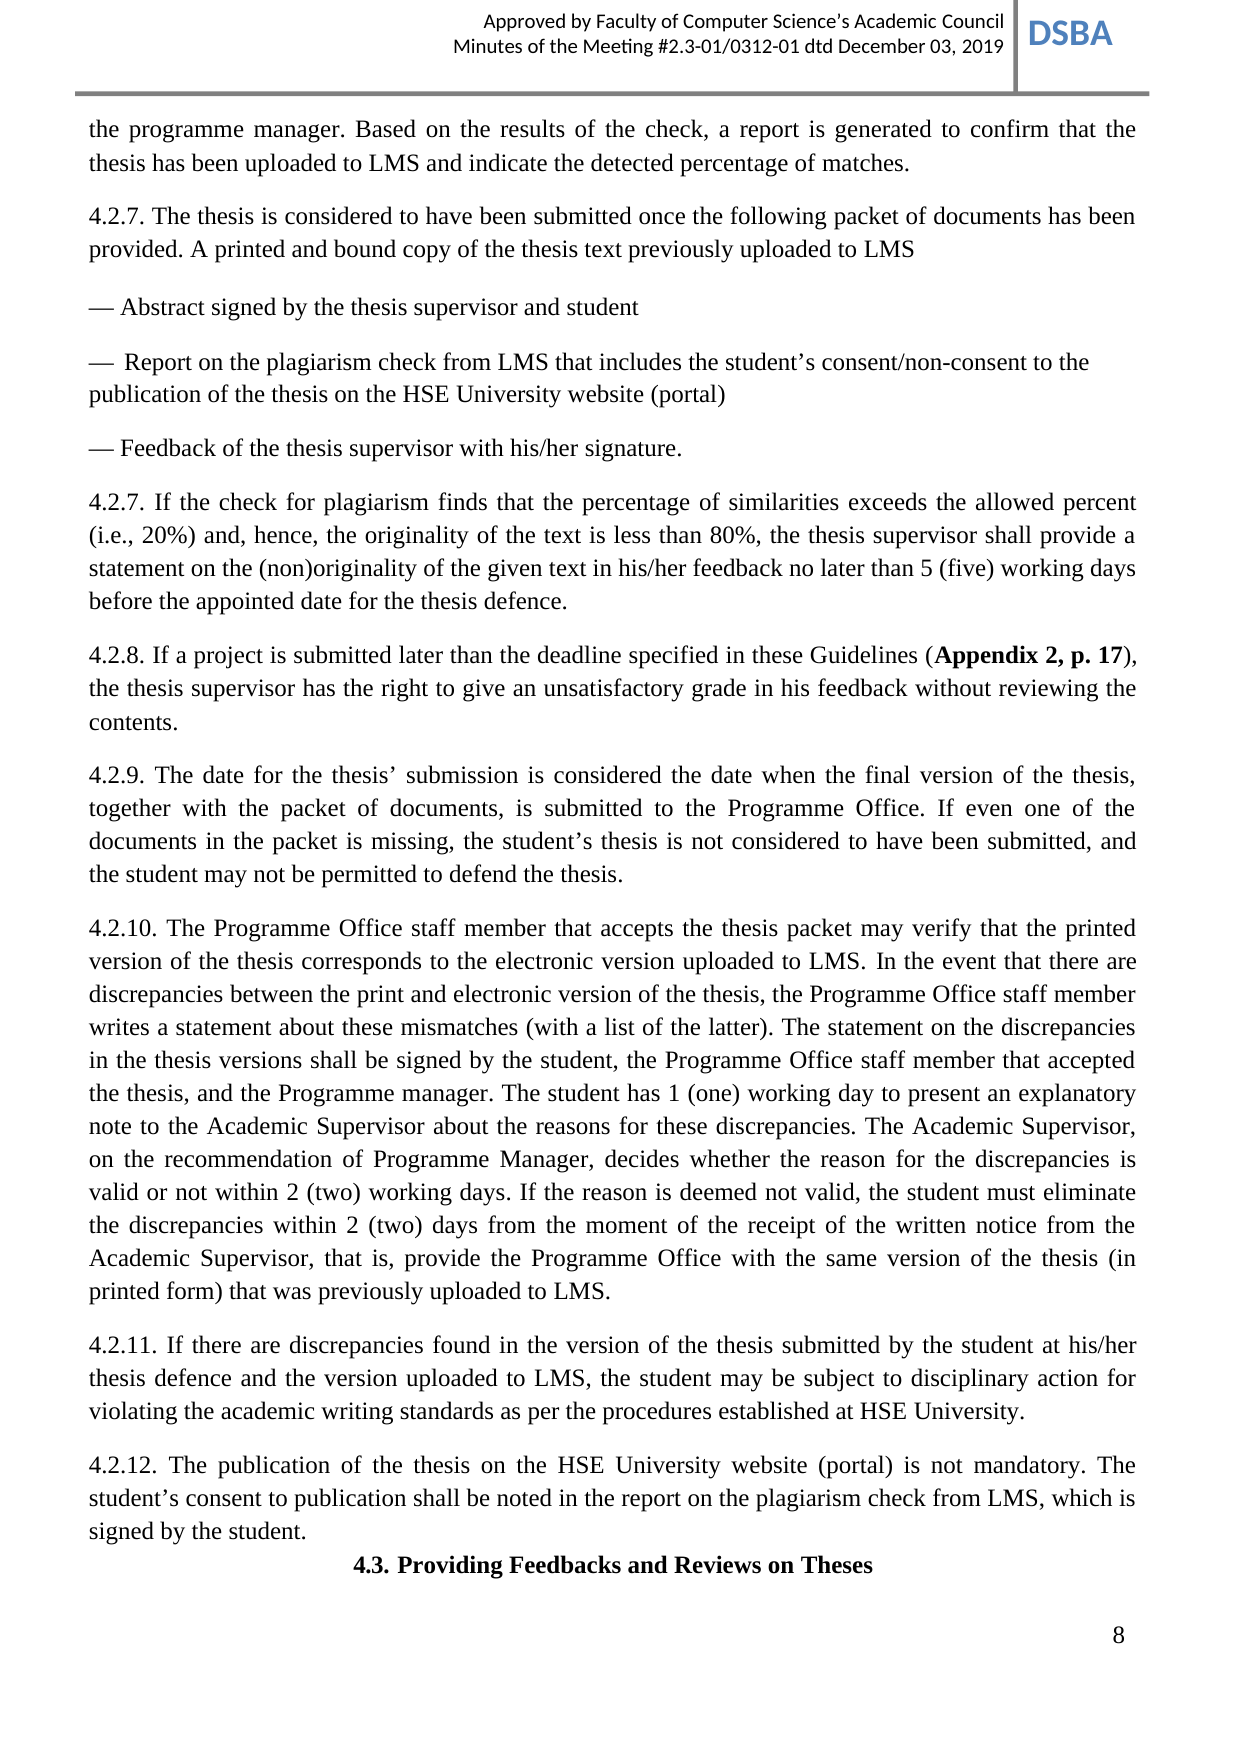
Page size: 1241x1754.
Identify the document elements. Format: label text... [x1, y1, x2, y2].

text 4.2.7. The thesis is considered to have been submitted once the following packet of documents has been provided. A printed and bound copy of the thesis text previously uploaded to LMS [89, 201, 1137, 263]
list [89, 114, 1137, 176]
list If a project is submitted later than the deadline specified in these Guidelines (Appendix 2, p. 17), the thesis supervisor has the right to give an unsatisfactory grade in his feedback without reviewing the contents. [89, 641, 1137, 735]
list If there are discrepancies found in the version of the thesis submitted by the student at his/her thesis defence and the version uploaded to LMS, the student may be subject to disciplinary action for violating the academic writing standards as per the procedures established at HSE University. [89, 1330, 1138, 1425]
list The publication of the thesis on the HSE University website (portal) is not mandatory. The student’s consent to publication shall be noted in the report on the plagiarism check from LMS, which is signed by the student. [89, 1450, 1137, 1545]
subtitle Providing Feedbacks and Reviews on Theses [353, 1550, 1163, 1579]
list If the check for plagiarism finds that the percentage of similarities exceeds the allowed percent (i.e., 20%) and, hence, the originality of the text is less than 80%, the thesis supervisor shall provide a statement on the (non)originality of the given text in his/her feedback no later than 5 (five) working days before the appointed date for the thesis defence. [89, 487, 1137, 615]
list The date for the thesis’ submission is considered the date when the final version of the thesis, together with the packet of documents, is submitted to the Programme Office. If even one of the documents in the packet is missing, the student’s thesis is not considered to have been submitted, and the student may not be permitted to defend the thesis. [89, 760, 1137, 888]
list Abstract signed by the thesis supervisor and student [89, 292, 1163, 321]
list Feedback of the thesis supervisor with his/her signature. [89, 433, 1163, 462]
list The Programme Office staff member that accepts the thesis packet may verify that the printed version of the thesis corresponds to the electronic version uploaded to LMS. In the event that there are discrepancies between the print and electronic version of the thesis, the Programme Office staff member writes a statement about these mismatches (with a list of the latter). The statement on the discrepancies in the thesis versions shall be signed by the student, the Programme Office staff member that accepted the thesis, and the Programme manager. The student has 1 (one) working day to present an explanatory note to the Academic Supervisor about the reasons for these discrepancies. The Academic Supervisor, on the recommendation of Programme Manager, decides whether the reason for the discrepancies is valid or not within 2 (two) working days. If the reason is deemed not valid, the student must eliminate the discrepancies within 2 (two) days from the moment of the receipt of the written notice from the Academic Supervisor, that is, provide the Programme Office with the same version of the thesis (in printed form) that was previously uploaded to LMS. [89, 913, 1138, 1305]
list Report on the plagiarism check from LMS that includes the student’s consent/non-consent to the publication of the thesis on the HSE University website (portal) [89, 347, 1138, 408]
